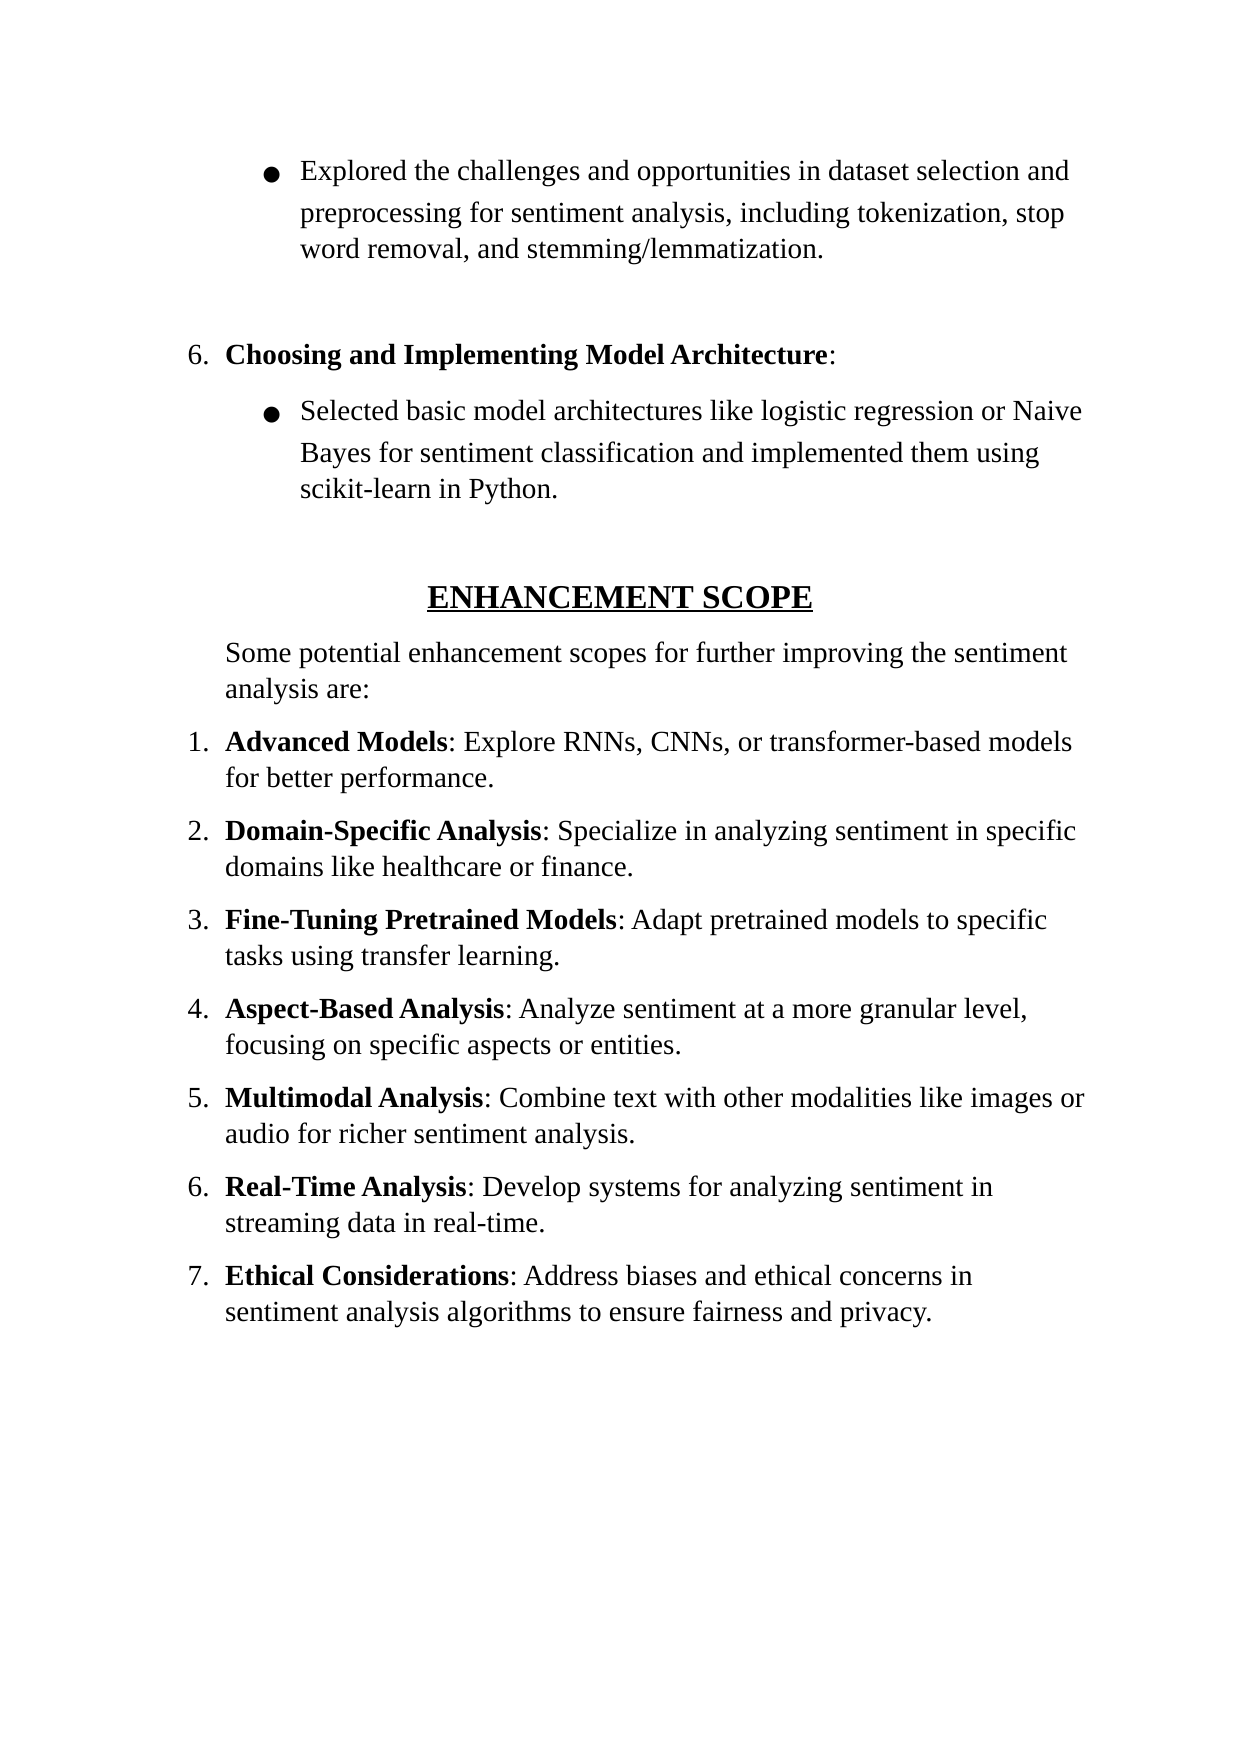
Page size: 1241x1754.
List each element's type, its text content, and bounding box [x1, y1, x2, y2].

list Ethical Considerations: Address biases and ethical concerns in sentiment analysis algorithms to ensure fairness and privacy. [187, 1258, 1090, 1327]
subtitle ENHANCEMENT SCOPE [150, 577, 1090, 615]
list Real-Time Analysis: Develop systems for analyzing sentiment in streaming data in real-time. [187, 1169, 1090, 1238]
list Aspect-Based Analysis: Analyze sentiment at a more granular level, focusing on specific aspects or entities. [187, 991, 1090, 1061]
list Selected basic model architectures like logistic regression or Naive Bayes for sentiment classification and implemented them using scikit-learn in Python. [262, 390, 1090, 505]
list Explored the challenges and opportunities in dataset selection and preprocessing for sentiment analysis, including tokenization, stop word removal, and stemming/lemmatization. [262, 150, 1090, 265]
list Fine-Tuning Pretrained Models: Adapt pretrained models to specific tasks using transfer learning. [187, 902, 1090, 972]
list Advanced Models: Explore RNNs, CNNs, or transformer-based models for better performance. [187, 724, 1090, 794]
text Some potential enhancement scopes for further improving the sentiment analysis are: [225, 635, 1090, 705]
list Domain-Specific Analysis: Specialize in analyzing sentiment in specific domains like healthcare or finance. [187, 813, 1090, 883]
list Multimodal Analysis: Combine text with other modalities like images or audio for richer sentiment analysis. [187, 1080, 1090, 1149]
list Choosing and Implementing Model Architecture: [187, 337, 1090, 371]
